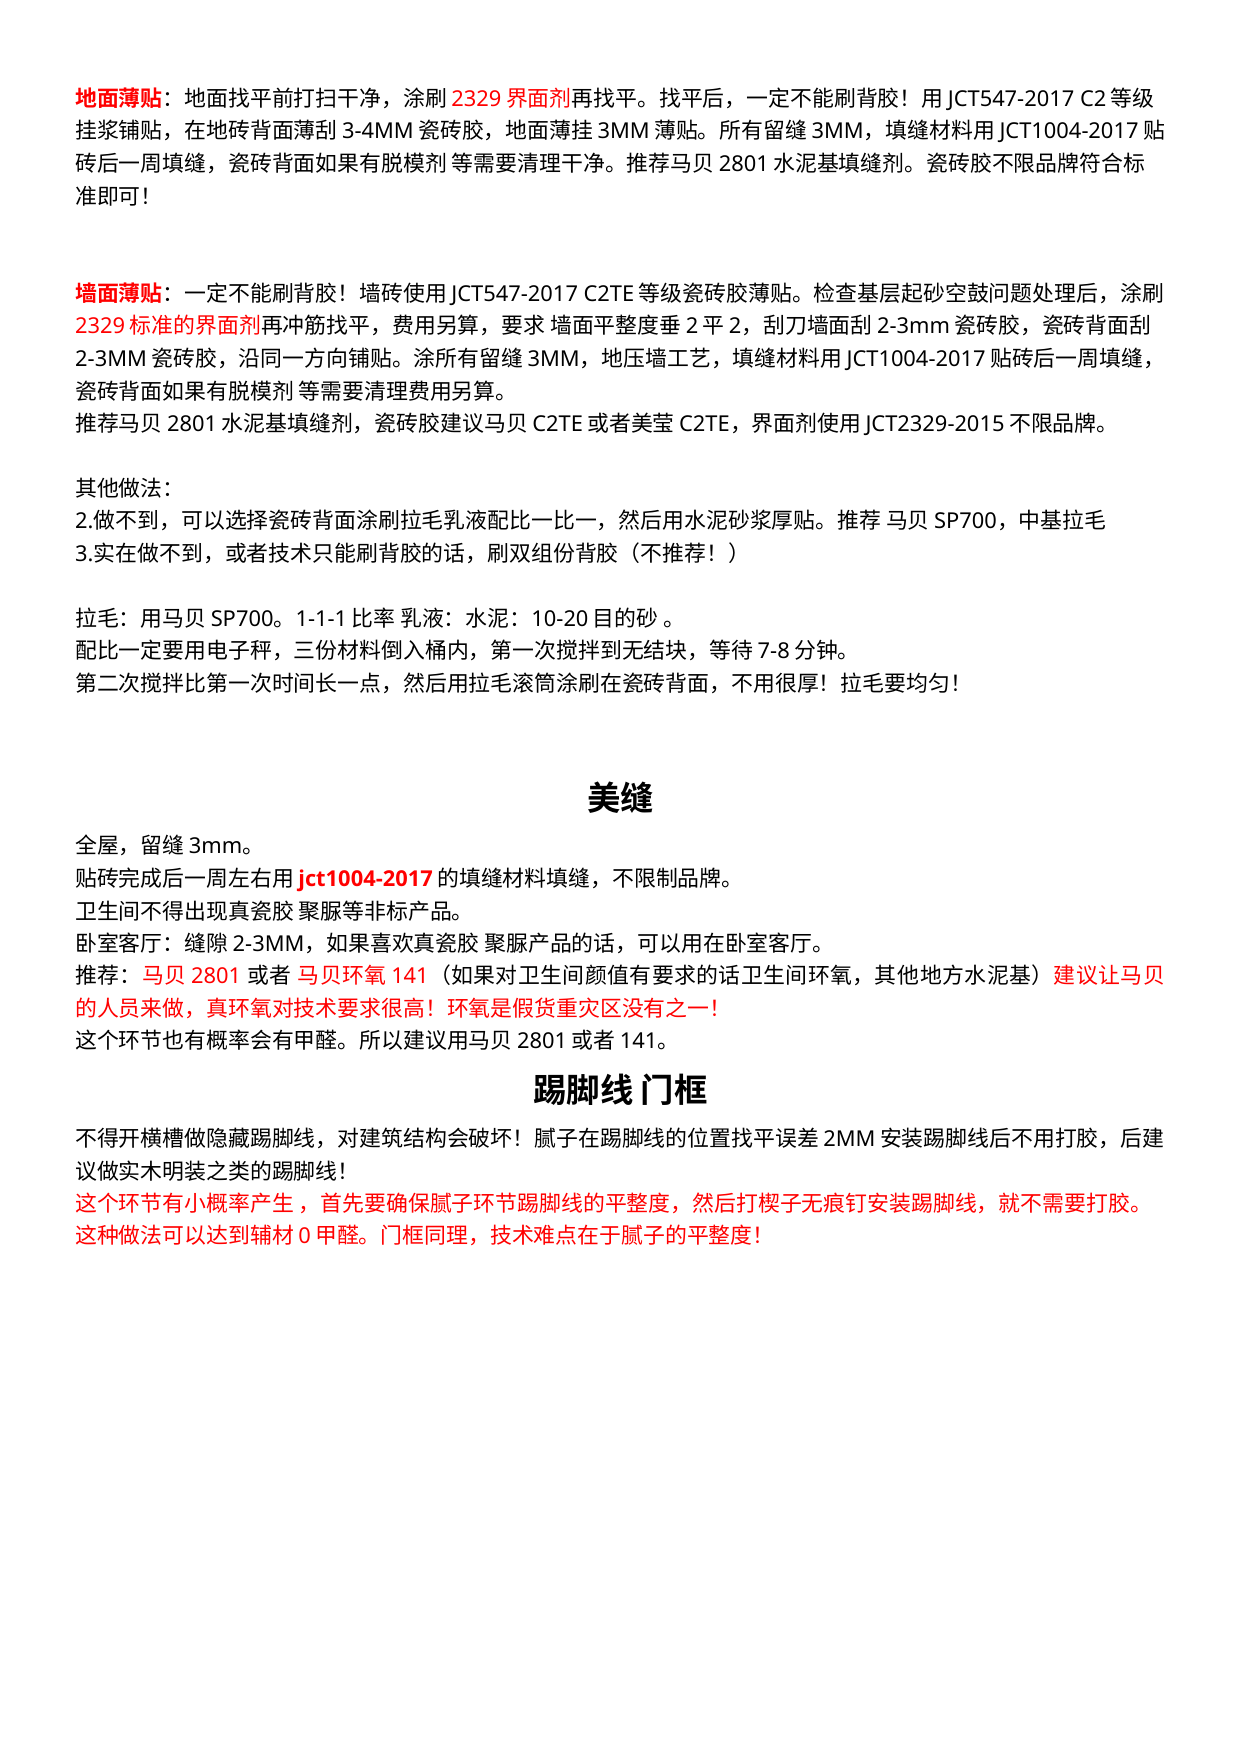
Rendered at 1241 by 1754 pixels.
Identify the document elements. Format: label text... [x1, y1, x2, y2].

text 不得开横槽做隐藏踢脚线，对建筑结构会破坏！腻子在踢脚线的位置找平误差2MM安装踢脚线后不用打胶，后建议做实木明装之类的踢脚线！ [75, 1121, 1165, 1186]
text 拉毛：用马贝SP700。1-1-1比率 乳液：水泥：10-20目的砂 。 [75, 601, 1165, 633]
text 美缝 [75, 763, 1165, 828]
text 推荐：马贝2801 或者 马贝环氧141（如果对卫生间颜值有要求的话卫生间环氧，其他地方水泥基）建议让马贝的人员来做，真环氧对技术要求很高！环氧是假货重灾区没有之一！ [75, 958, 1165, 1023]
text 3.实在做不到，或者技术只能刷背胶的话，刷双组份背胶（不推荐！） [75, 536, 1165, 568]
text 这个环节也有概率会有甲醛。所以建议用马贝2801或者141。 [75, 1023, 1165, 1056]
text 配比一定要用电子秤，三份材料倒入桶内，第一次搅拌到无结块，等待7-8分钟。 [75, 633, 1165, 666]
text 第二次搅拌比第一次时间长一点，然后用拉毛滚筒涂刷在瓷砖背面，不用很厚！拉毛要均匀！ [75, 666, 1165, 698]
text 这个环节有小概率产生 ，首先要确保腻子环节踢脚线的平整度，然后打楔子无痕钉安装踢脚线，就不需要打胶。这种做法可以达到辅材0甲醛。门框同理，技术难点在于腻子的平整度！ [75, 1186, 1165, 1251]
text 贴砖完成后一周左右用jct1004-2017的填缝材料填缝，不限制品牌。 [75, 861, 1165, 893]
text 地面薄贴：地面找平前打扫干净，涂刷2329界面剂再找平。找平后，一定不能刷背胶！用JCT547-2017 C2等级挂浆铺贴，在地砖背面薄刮3-4MM瓷砖胶，地面薄挂3MM薄贴。所有留缝3MM，填缝材料用JCT1004-2017贴砖后一周填缝，瓷砖背面如果有脱模剂 等需要清理干净。推荐马贝2801水泥基填缝剂。瓷砖胶不限品牌符合标准即可！ [75, 81, 1165, 211]
text 其他做法： [75, 471, 1165, 503]
text 踢脚线 门框 [75, 1056, 1165, 1121]
text 推荐马贝2801水泥基填缝剂，瓷砖胶建议马贝C2TE或者美莹C2TE，界面剂使用JCT2329-2015不限品牌。 [75, 406, 1165, 438]
text 全屋，留缝3mm。 [75, 828, 1165, 861]
text 墙面薄贴：一定不能刷背胶！墙砖使用JCT547-2017 C2TE等级瓷砖胶薄贴。检查基层起砂空鼓问题处理后，涂刷2329标准的界面剂再冲筋找平，费用另算，要求 墙面平整度垂2平2，刮刀墙面刮2-3mm瓷砖胶，瓷砖背面刮2-3MM瓷砖胶，沿同一方向铺贴。涂所有留缝3MM，地压墙工艺，填缝材料用JCT1004-2017贴砖后一周填缝，瓷砖背面如果有脱模剂 等需要清理费用另算。 [75, 276, 1165, 406]
text 卧室客厅：缝隙2-3MM，如果喜欢真瓷胶 聚脲产品的话，可以用在卧室客厅。 [75, 926, 1165, 958]
text 卫生间不得出现真瓷胶 聚脲等非标产品。 [75, 893, 1165, 926]
text 2.做不到，可以选择瓷砖背面涂刷拉毛乳液配比一比一，然后用水泥砂浆厚贴。推荐 马贝SP700，中基拉毛 [75, 503, 1165, 536]
